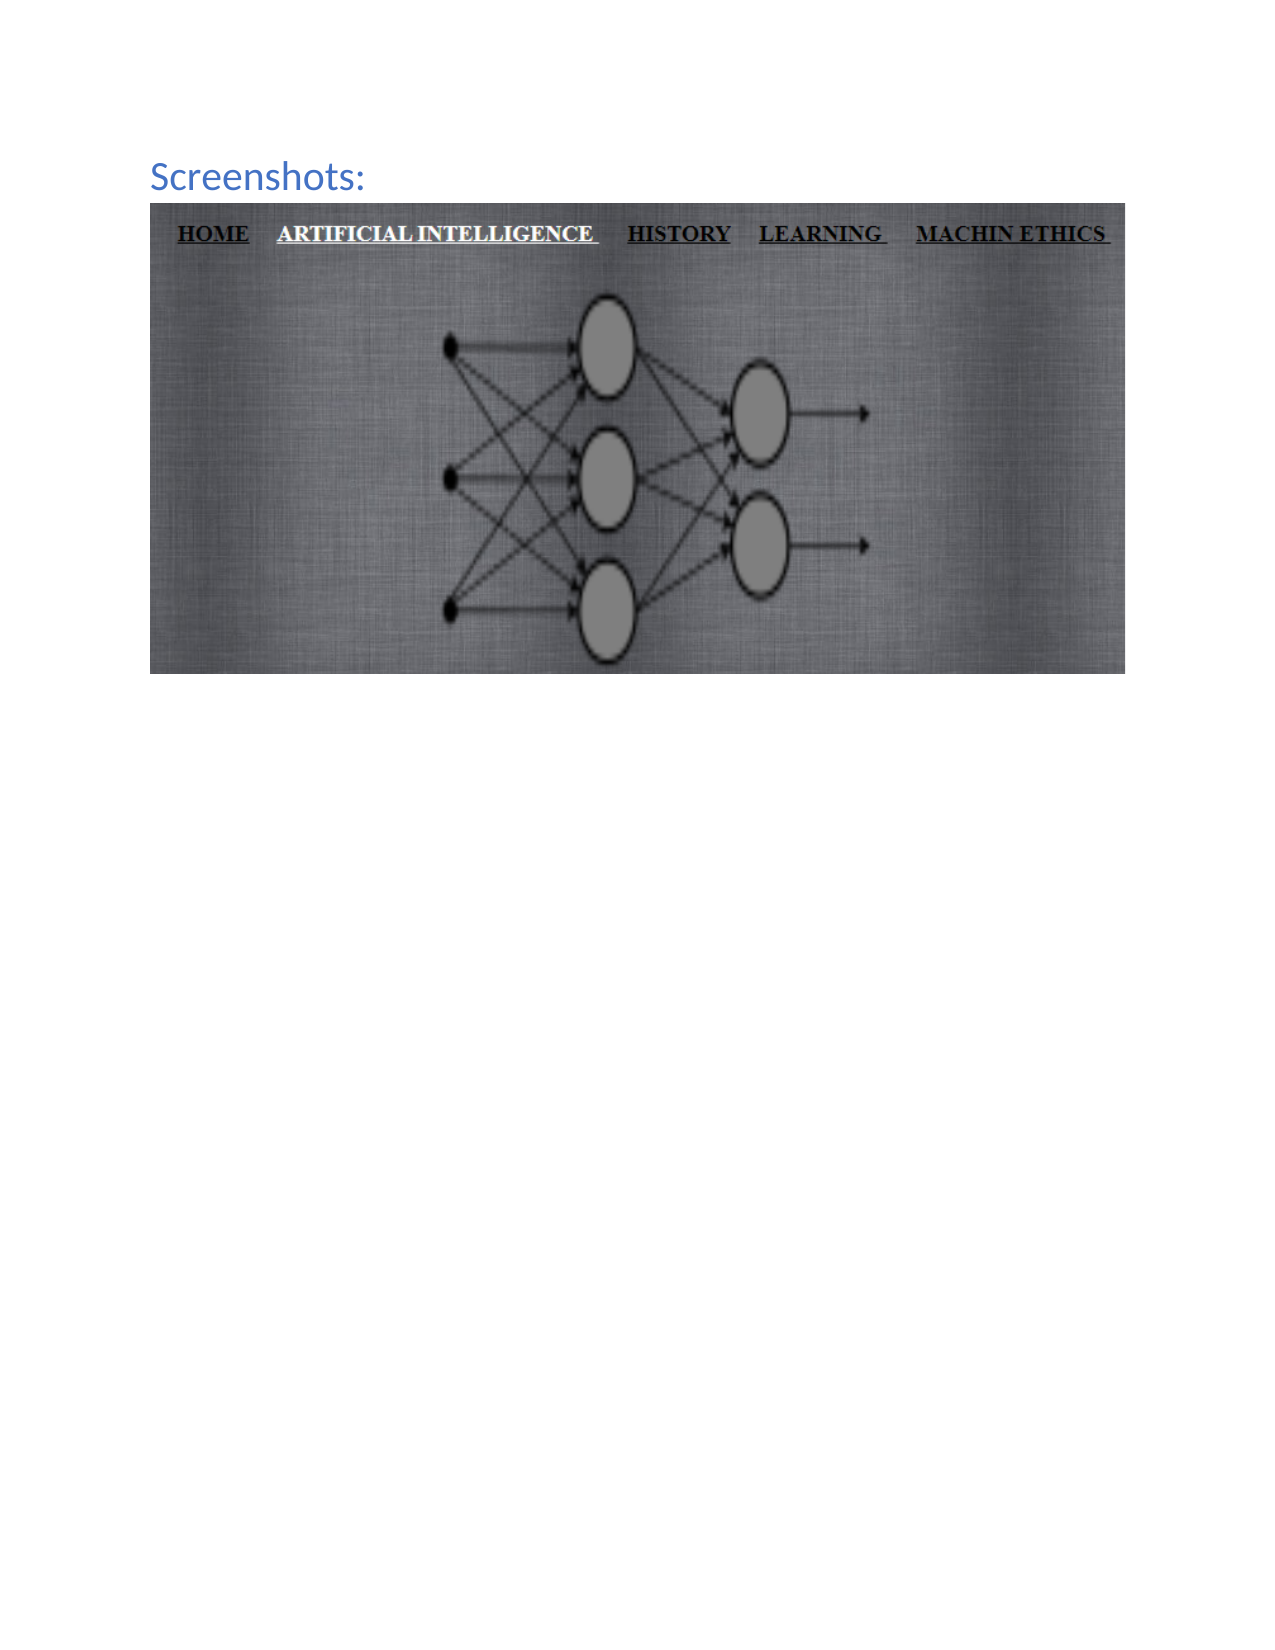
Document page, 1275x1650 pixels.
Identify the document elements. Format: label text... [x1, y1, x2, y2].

picture [150, 203, 1125, 674]
text Screenshots: [150, 150, 1125, 203]
